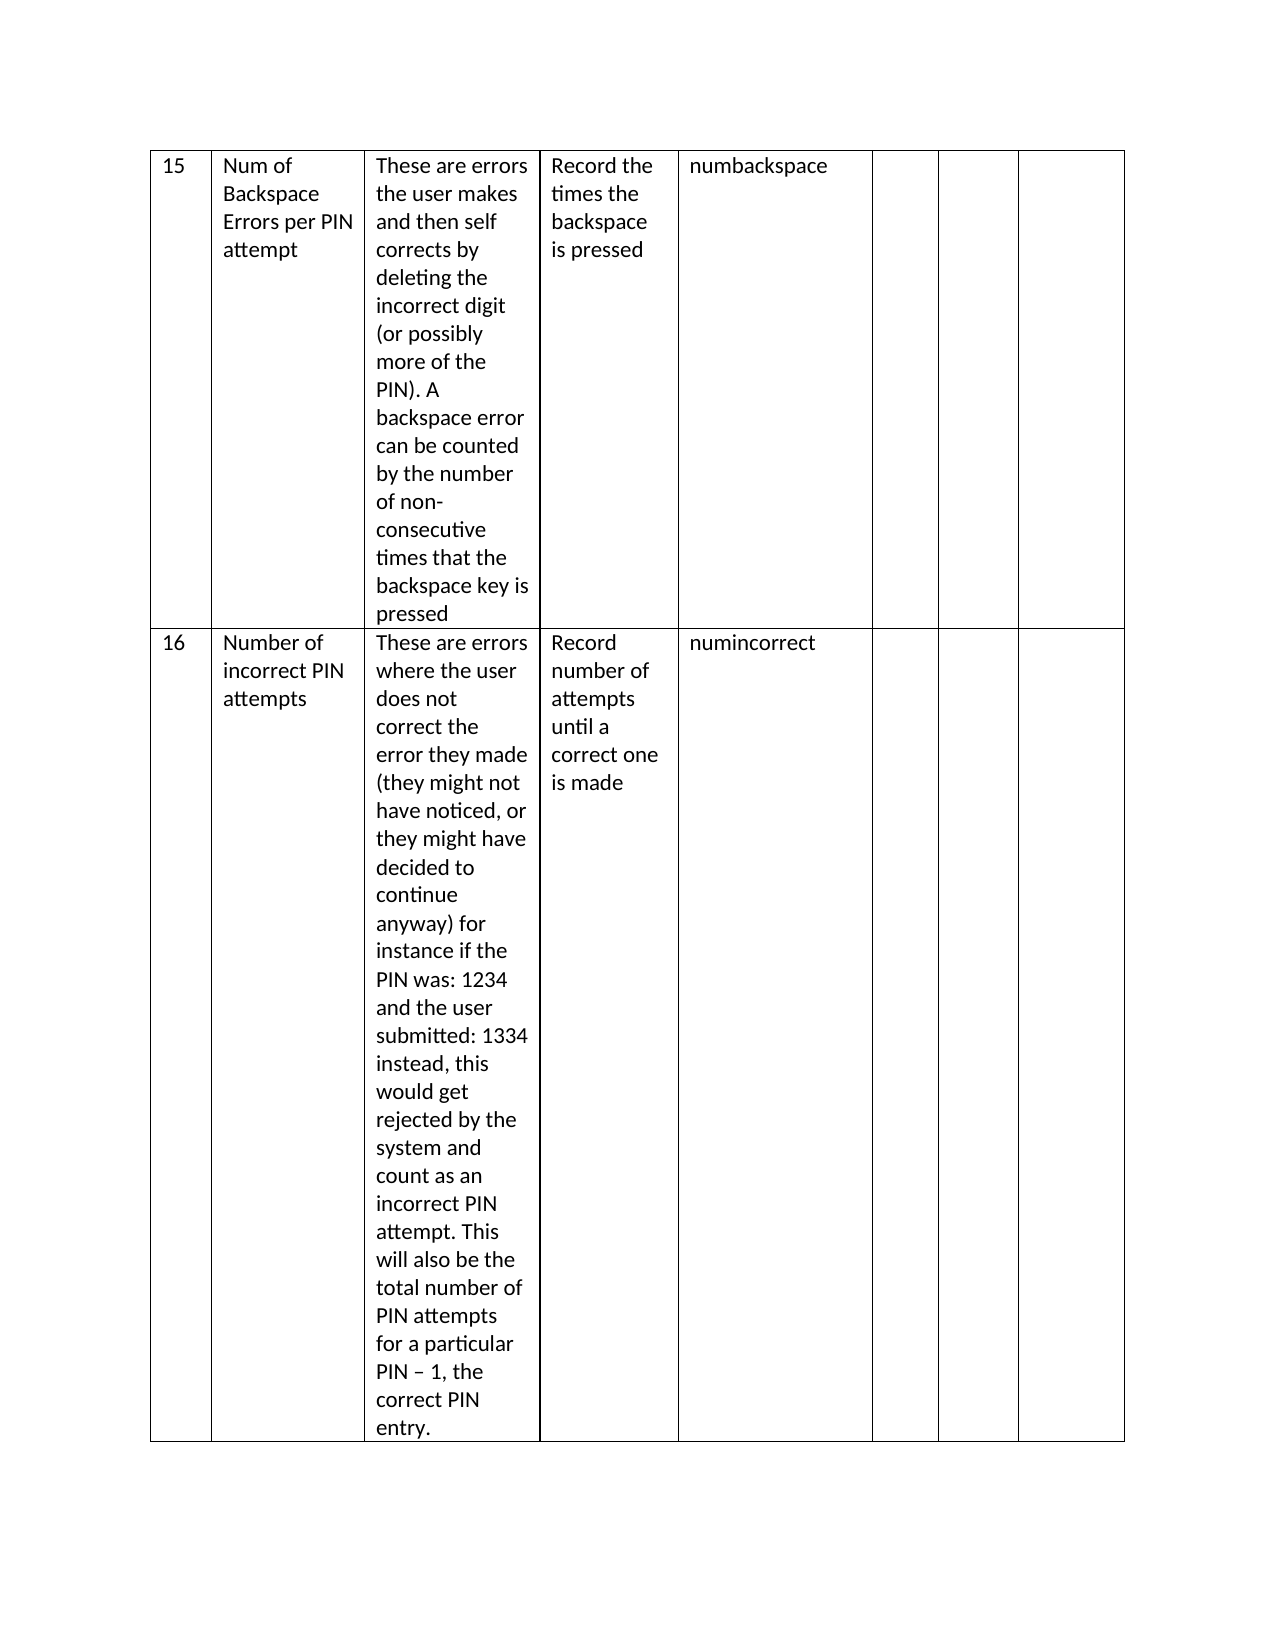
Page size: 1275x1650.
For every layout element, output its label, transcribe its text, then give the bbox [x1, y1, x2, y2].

table_cell These are errors the user makes and then self corrects by deleting the incorrect digit (or possibly more of the PIN). A backspace error can be counted by the number of non-consecutive times that the backspace key is pressed [365, 151, 539, 627]
table_cell Record number of attempts until a correct one is made [541, 629, 678, 1441]
table_cell [939, 629, 1018, 1441]
table_cell 15 [151, 151, 211, 627]
table_cell [873, 151, 938, 627]
table_cell Record the times the backspace is pressed [541, 151, 678, 627]
table_cell [873, 629, 938, 1441]
table_cell [1019, 629, 1124, 1441]
table_cell Num of Backspace Errors per PIN attempt [212, 151, 364, 627]
table_cell 16 [151, 629, 211, 1441]
table_cell numincorrect [679, 629, 872, 1441]
table_cell numbackspace [679, 151, 872, 627]
table_cell [939, 151, 1018, 627]
table_cell Number of incorrect PIN attempts [212, 629, 364, 1441]
table_cell [1019, 151, 1124, 627]
